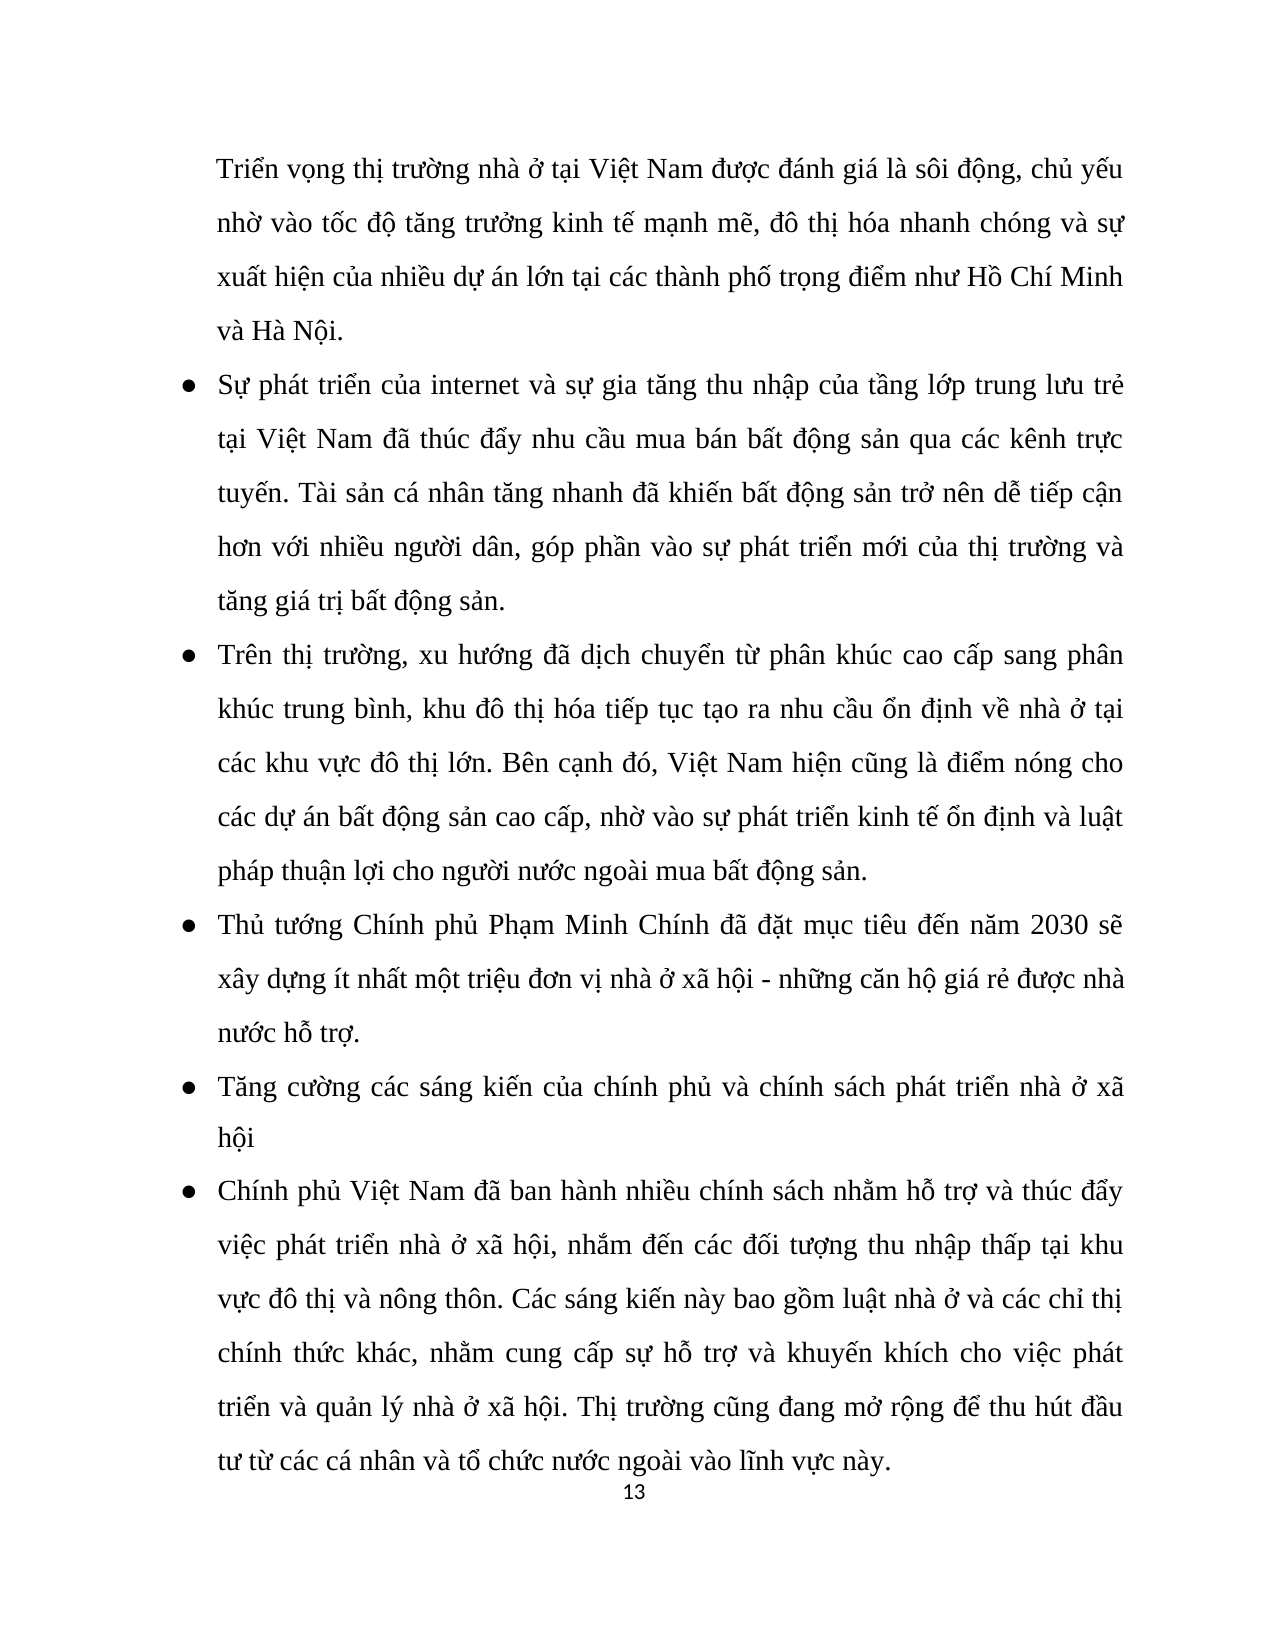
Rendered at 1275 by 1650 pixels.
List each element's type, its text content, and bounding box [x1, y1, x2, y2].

list Tăng cường các sáng kiến của chính phủ và chính sách phát triển nhà ở xã hội [180, 1069, 1125, 1153]
list Sự phát triển của internet và sự gia tăng thu nhập của tầng lớp trung lưu trẻ tại Việt Nam đã thúc đẩy nhu cầu mua bán bất động sản qua các kênh trực tuyến. Tài sản cá nhân tăng nhanh đã khiến bất động sản trở nên dễ tiếp cận hơn với nhiều người dân, góp phần vào sự phát triển mới của thị trường và tăng giá trị bất động sản. [180, 367, 1125, 616]
list Chính phủ Việt Nam đã ban hành nhiều chính sách nhằm hỗ trợ và thúc đẩy việc phát triển nhà ở xã hội, nhắm đến các đối tượng thu nhập thấp tại khu vực đô thị và nông thôn. Các sáng kiến này bao gồm luật nhà ở và các chỉ thị chính thức khác, nhằm cung cấp sự hỗ trợ và khuyến khích cho việc phát triển và quản lý nhà ở xã hội. Thị trường cũng đang mở rộng để thu hút đầu tư từ các cá nhân và tổ chức nước ngoài vào lĩnh vực này. [180, 1173, 1125, 1477]
list Trên thị trường, xu hướng đã dịch chuyển từ phân khúc cao cấp sang phân khúc trung bình, khu đô thị hóa tiếp tục tạo ra nhu cầu ổn định về nhà ở tại các khu vực đô thị lớn. Bên cạnh đó, Việt Nam hiện cũng là điểm nóng cho các dự án bất động sản cao cấp, nhờ vào sự phát triển kinh tế ổn định và luật pháp thuận lợi cho người nước ngoài mua bất động sản. [180, 637, 1125, 886]
text Triển vọng thị trường nhà ở tại Việt Nam được đánh giá là sôi động, chủ yếu nhờ vào tốc độ tăng trưởng kinh tế mạnh mẽ, đô thị hóa nhanh chóng và sự xuất hiện của nhiều dự án lớn tại các thành phố trọng điểm như Hồ Chí Minh và Hà Nội. [216, 151, 1125, 346]
list Thủ tướng Chính phủ Phạm Minh Chính đã đặt mục tiêu đến năm 2030 sẽ xây dựng ít nhất một triệu đơn vị nhà ở xã hội - những căn hộ giá rẻ được nhà nước hỗ trợ. [180, 907, 1125, 1048]
